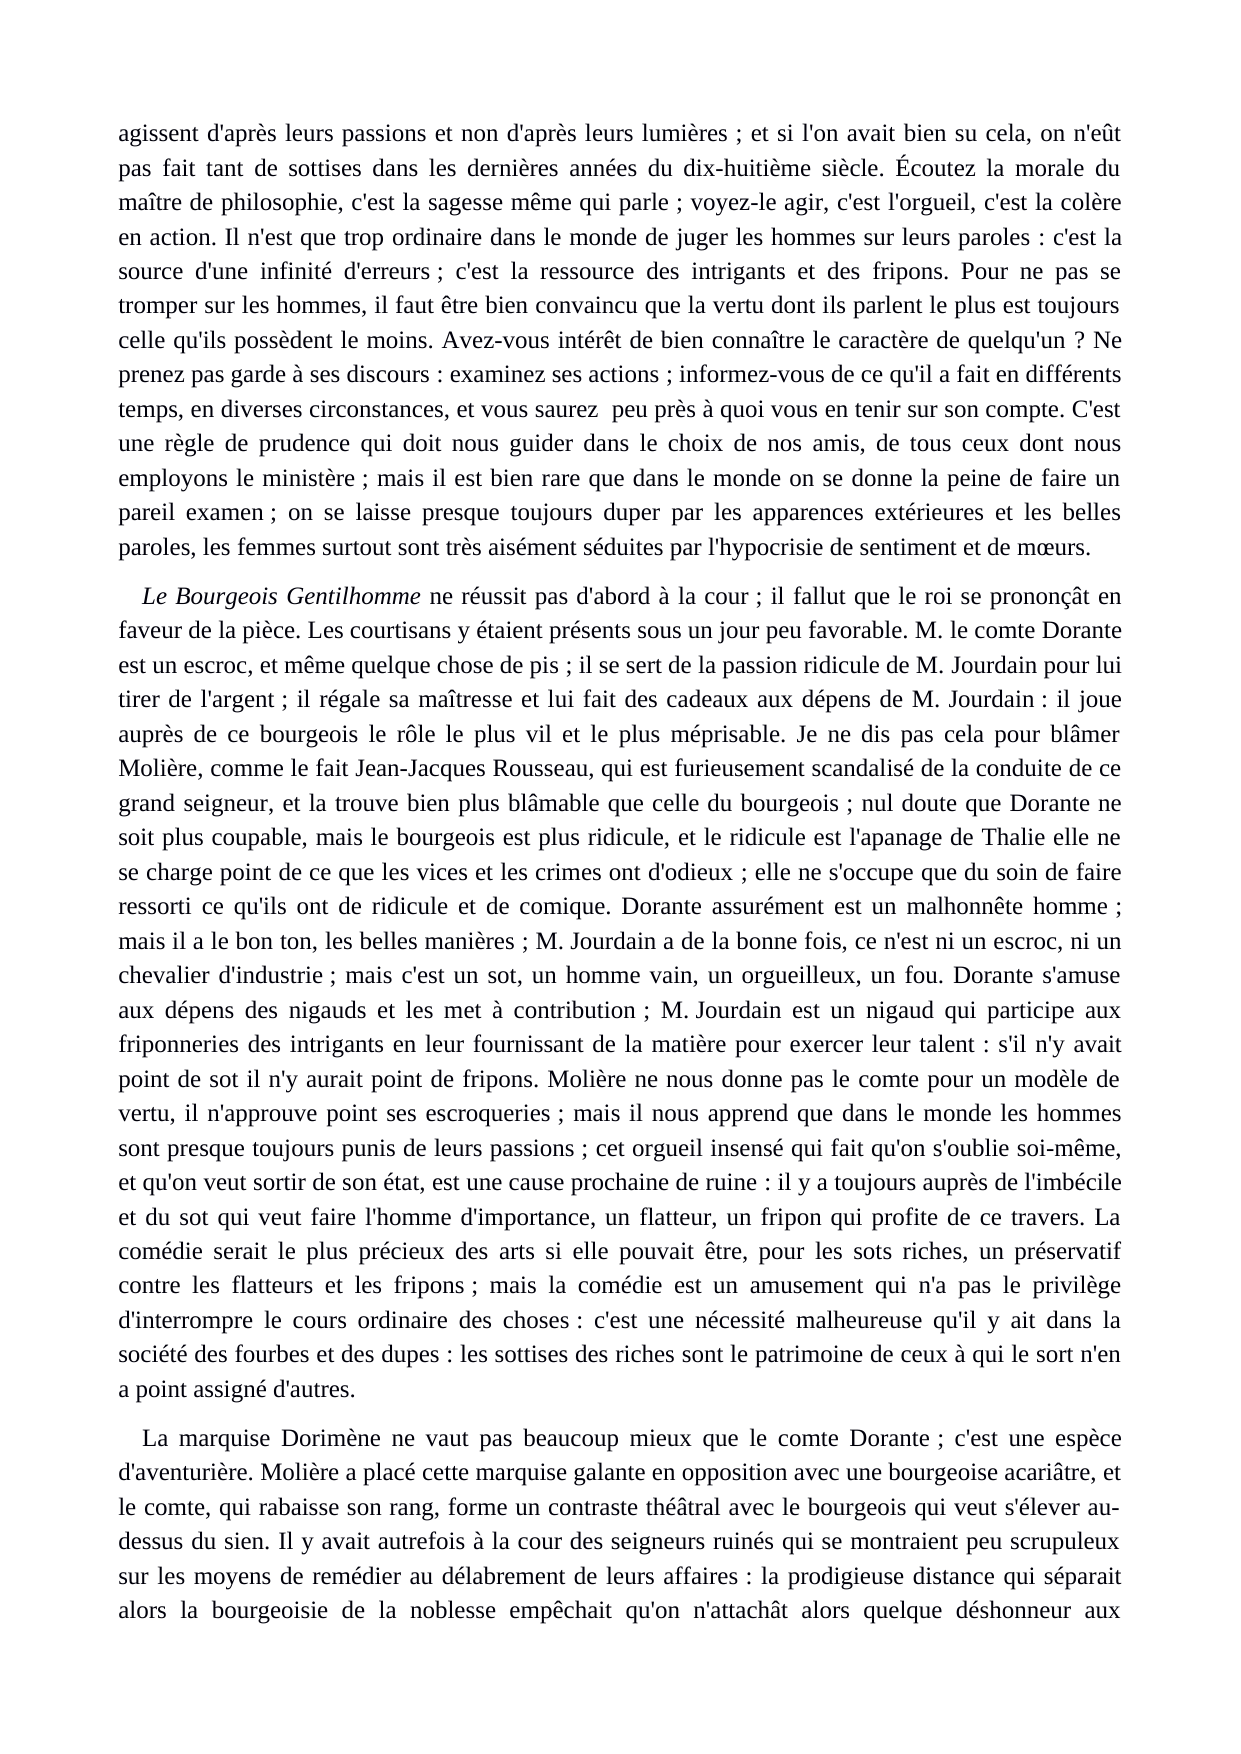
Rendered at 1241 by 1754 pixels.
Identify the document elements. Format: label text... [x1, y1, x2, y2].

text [118, 118, 1122, 561]
text Le Bourgeois Gentilhomme ne réussit pas d'abord à la cour ; il fallut que le roi se prononçât en faveur de la pièce. Les courtisans y étaient présents sous un jour peu favorable. M. le comte Dorante est un escroc, et même quelque chose de pis ; il se sert de la passion ridicule de M. Jourdain pour lui tirer de l'argent ; il régale sa maîtresse et lui fait des cadeaux aux dépens de M. Jourdain : il joue auprès de ce bourgeois le rôle le plus vil et le plus méprisable. Je ne dis pas cela pour blâmer Molière, comme le fait Jean-Jacques Rousseau, qui est furieusement scandalisé de la conduite de ce grand seigneur, et la trouve bien plus blâmable que celle du bourgeois ; nul doute que Dorante ne soit plus coupable, mais le bourgeois est plus ridicule, et le ridicule est l'apanage de Thalie elle ne se charge point de ce que les vices et les crimes ont d'odieux ; elle ne s'occupe que du soin de faire ressorti ce qu'ils ont de ridicule et de comique. Dorante assurément est un malhonnête homme ; mais il a le bon ton, les belles manières ; M. Jourdain a de la bonne fois, ce n'est ni un escroc, ni un chevalier d'industrie ; mais c'est un sot, un homme vain, un orgueilleux, un fou. Dorante s'amuse aux dépens des nigauds et les met à contribution ; M. Jourdain est un nigaud qui participe aux friponneries des intrigants en leur fournissant de la matière pour exercer leur talent : s'il n'y avait point de sot il n'y aurait point de fripons. Molière ne nous donne pas le comte pour un modèle de vertu, il n'approuve point ses escroqueries ; mais il nous apprend que dans le monde les hommes sont presque toujours punis de leurs passions ; cet orgueil insensé qui fait qu'on s'oublie soi-même, et qu'on veut sortir de son état, est une cause prochaine de ruine : il y a toujours auprès de l'imbécile et du sot qui veut faire l'homme d'importance, un flatteur, un fripon qui profite de ce travers. La comédie serait le plus précieux des arts si elle pouvait être, pour les sots riches, un préservatif contre les flatteurs et les fripons ; mais la comédie est un amusement qui n'a pas le privilège d'interrompre le cours ordinaire des choses : c'est une nécessité malheureuse qu'il y ait dans la société des fourbes et des dupes : les sottises des riches sont le patrimoine de ceux à qui le sort n'en a point assigné d'autres. [118, 581, 1122, 1403]
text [118, 1423, 1122, 1624]
